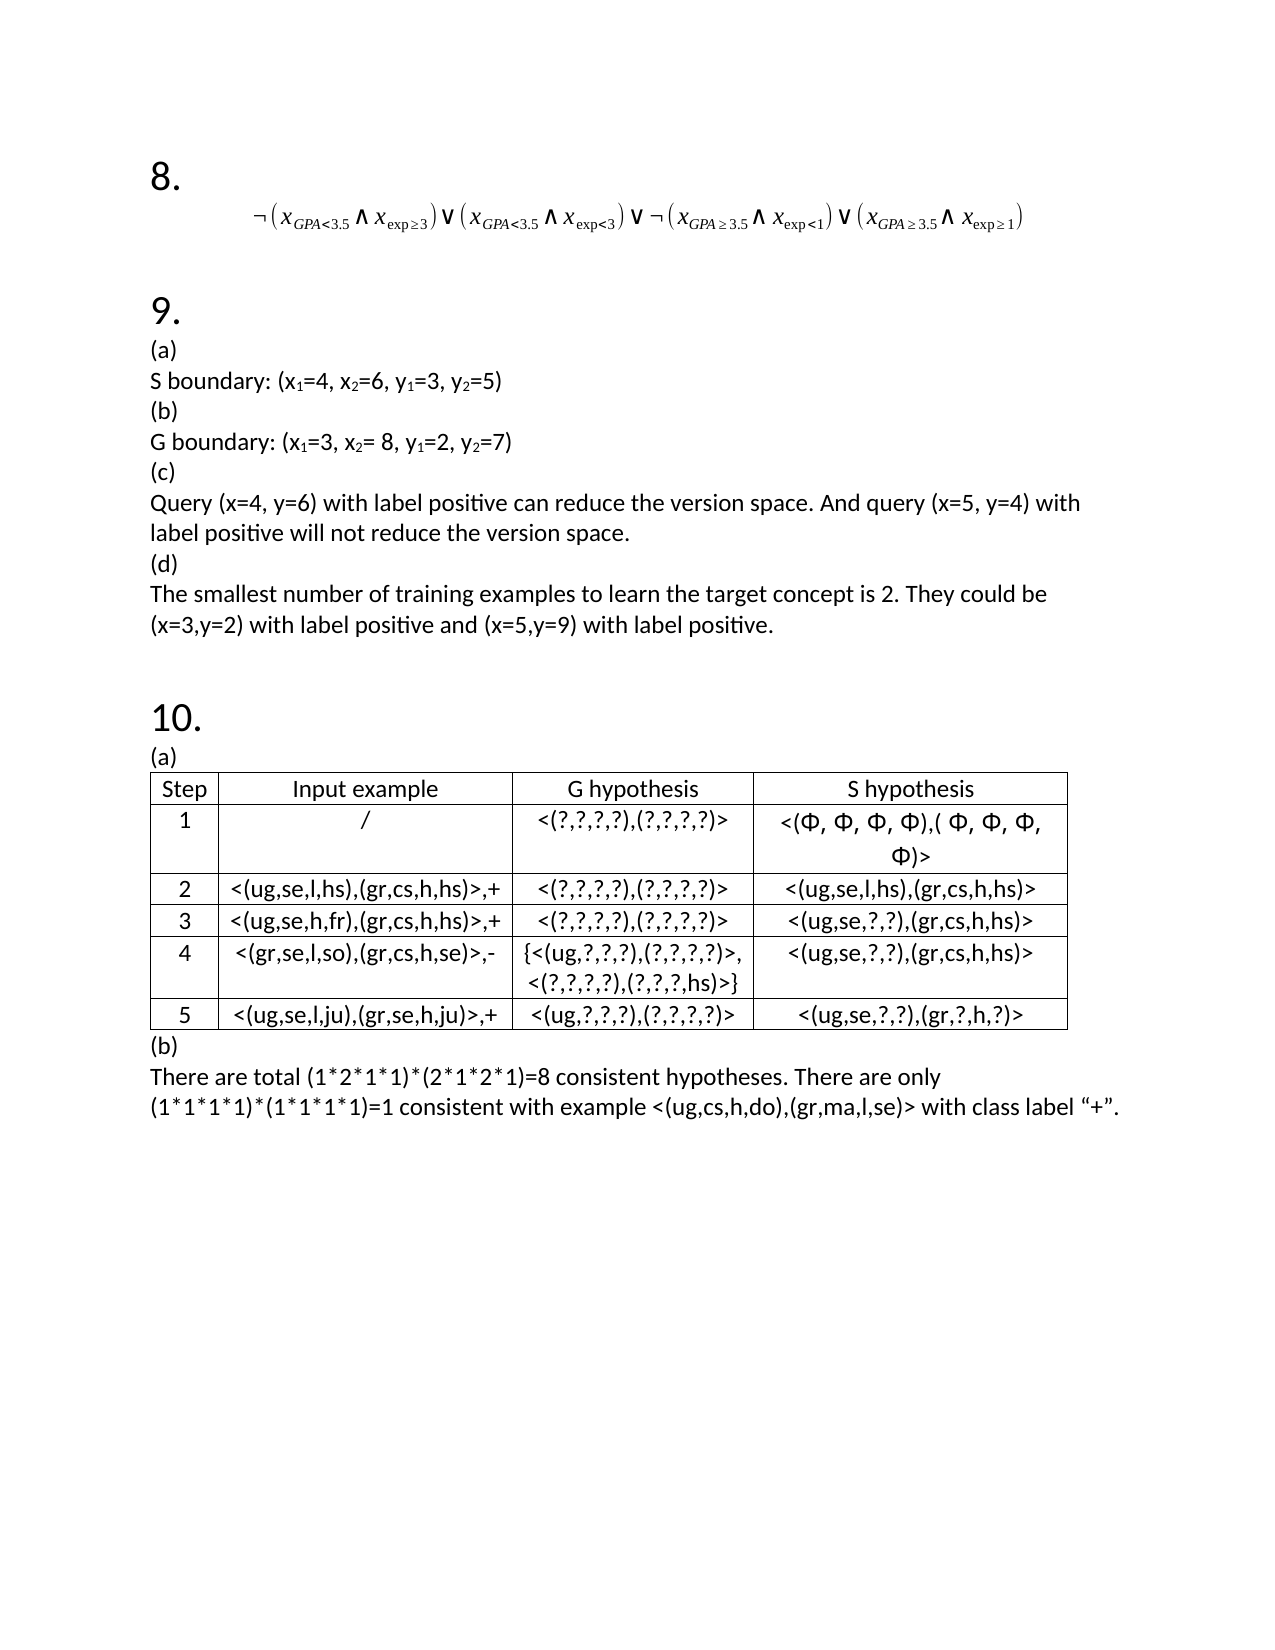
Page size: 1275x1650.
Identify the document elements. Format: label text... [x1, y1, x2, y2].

text Query (x=4, y=6) with label positive can reduce the version space. And query (x=5, y=4) with label positive will not reduce the version space. [150, 487, 1125, 548]
table_cell <(ug,?,?,?),(?,?,?,?)> [513, 999, 753, 1029]
text (b) [150, 1030, 1125, 1061]
text G boundary: (x1=3, x2= 8, y1=2, y2=7) [150, 426, 1125, 457]
table_cell 1 [151, 805, 218, 873]
table_cell <(ug,se,l,ju),(gr,se,h,ju)>,+ [219, 999, 512, 1029]
text (c) [150, 457, 1125, 487]
table_cell <(?,?,?,?),(?,?,?,?)> [513, 805, 753, 873]
table_cell <(?,?,?,?),(?,?,?,?)> [513, 874, 753, 904]
table_cell / [219, 805, 512, 873]
text (b) [150, 396, 1125, 426]
text The smallest number of training examples to learn the target concept is 2. They could be (x=3,y=2) with label positive and (x=5,y=9) with label positive. [150, 579, 1125, 640]
table_cell <(Ф, Ф, Ф, Ф),( Ф, Ф, Ф, Ф)> [754, 805, 1067, 873]
table_cell <(ug,se,?,?),(gr,cs,h,hs)> [754, 937, 1067, 998]
table_cell <(ug,se,?,?),(gr,?,h,?)> [754, 999, 1067, 1029]
table_header Step [151, 773, 218, 803]
text 8. [150, 150, 1125, 201]
table_cell <(ug,se,h,fr),(gr,cs,h,hs)>,+ [219, 905, 512, 936]
table_cell <(gr,se,l,so),(gr,cs,h,se)>,- [219, 937, 512, 998]
table_cell 3 [151, 905, 218, 936]
table_cell <(ug,se,?,?),(gr,cs,h,hs)> [754, 905, 1067, 936]
table_cell <(ug,se,l,hs),(gr,cs,h,hs)>,+ [219, 874, 512, 904]
table_header S hypothesis [754, 773, 1067, 803]
text (d) [150, 548, 1125, 579]
table_cell 5 [151, 999, 218, 1029]
text S boundary: (x1=4, x2=6, y1=3, y2=5) [150, 365, 1125, 396]
table_header Input example [219, 773, 512, 803]
text 9. [150, 284, 1125, 334]
table_cell 4 [151, 937, 218, 998]
text (a) [150, 334, 1125, 365]
text There are total (1*2*1*1)*(2*1*2*1)=8 consistent hypotheses. There are only (1*1*1*1)*(1*1*1*1)=1 consistent with example <(ug,cs,h,do),(gr,ma,l,se)> with class label “+”. [150, 1061, 1125, 1122]
table_header G hypothesis [513, 773, 753, 803]
table_cell <(ug,se,l,hs),(gr,cs,h,hs)> [754, 874, 1067, 904]
table_cell {<(ug,?,?,?),(?,?,?,?)>, <(?,?,?,?),(?,?,?,hs)>} [513, 937, 753, 998]
table_cell <(?,?,?,?),(?,?,?,?)> [513, 905, 753, 936]
text (a) [150, 741, 1125, 772]
table_cell 2 [151, 874, 218, 904]
text 10. [150, 691, 1125, 741]
